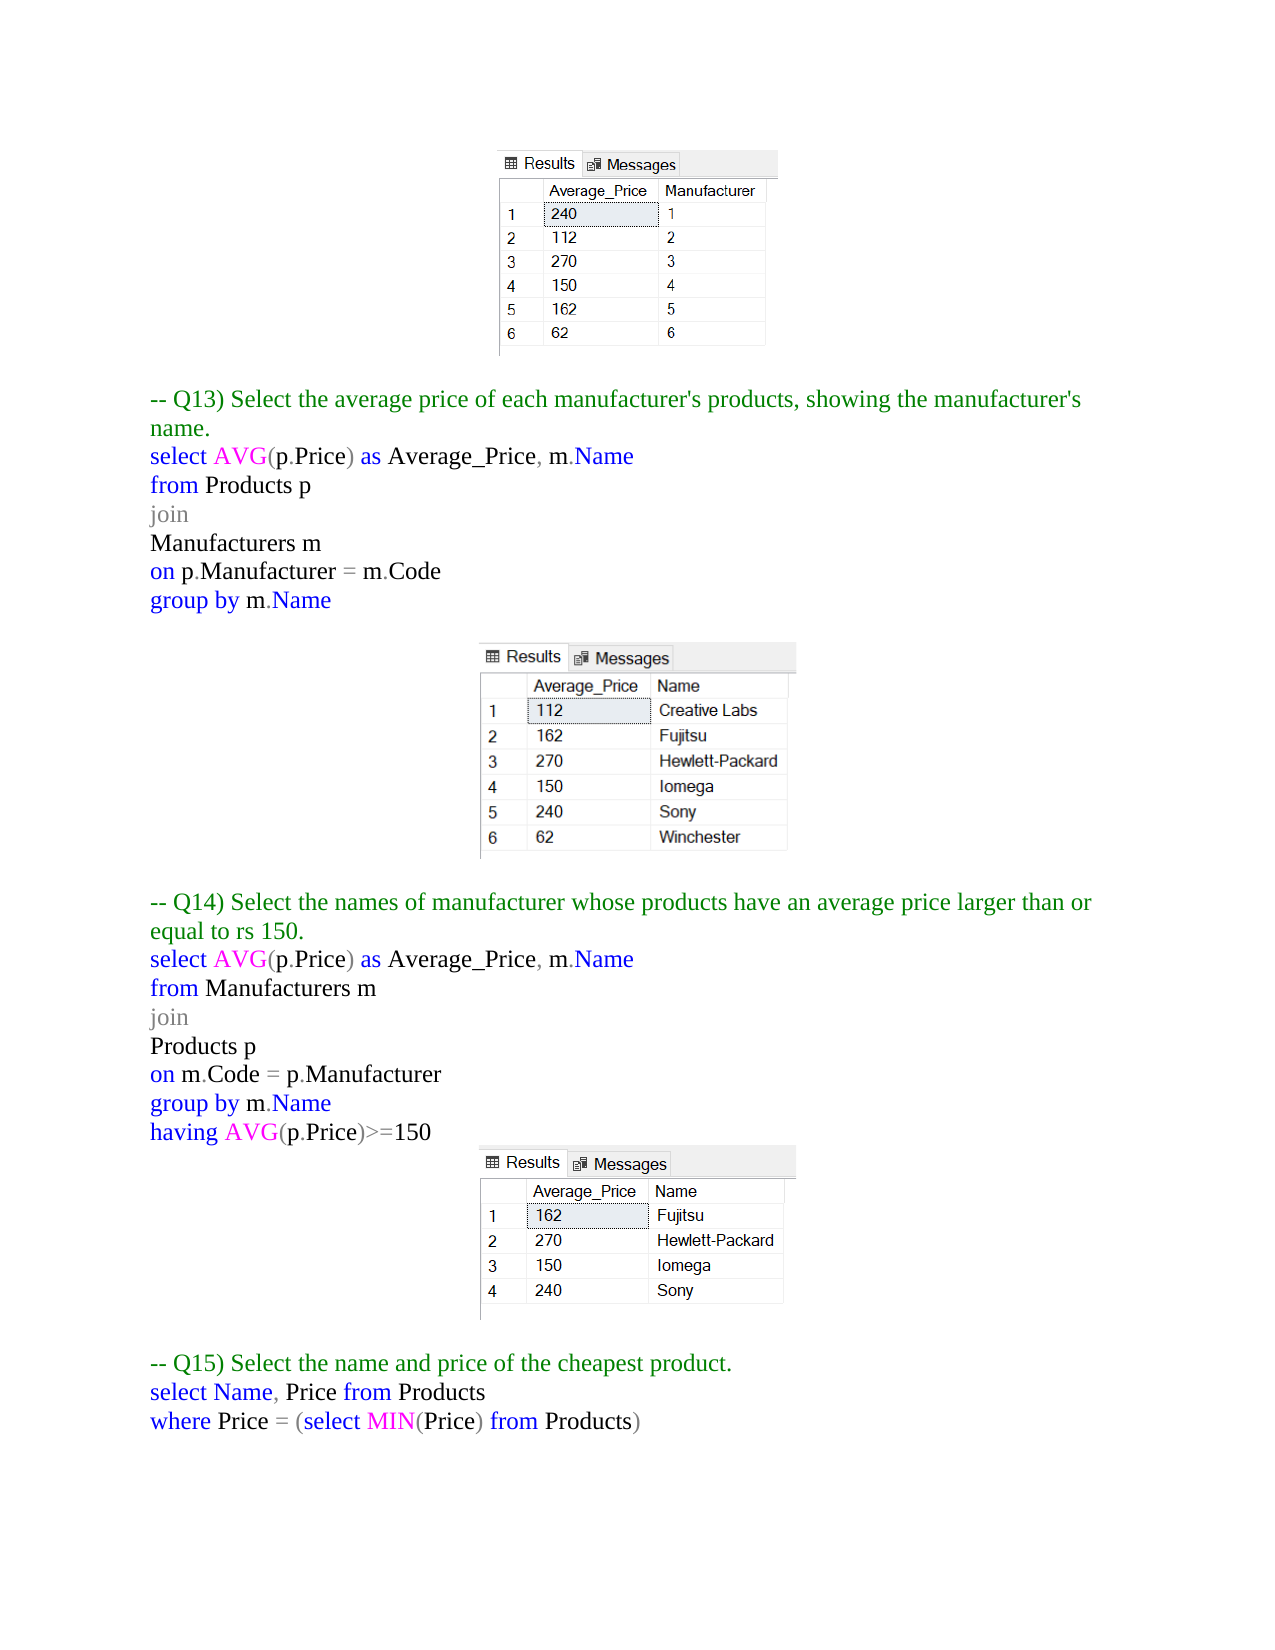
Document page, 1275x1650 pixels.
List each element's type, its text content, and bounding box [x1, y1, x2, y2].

text Manufacturers m [150, 528, 1125, 556]
text select Name, Price from Products [150, 1377, 1125, 1406]
text -- Q13) Select the average price of each manufacturer's products, showing the manufacturer's name. [150, 384, 1125, 441]
text having AVG(p.Price)>=150 [150, 1117, 1125, 1146]
text from Manufacturers m [150, 973, 1125, 1002]
text group by m.Name [150, 585, 1125, 614]
text -- Q15) Select the name and price of the cheapest product. [150, 1348, 1125, 1377]
text select AVG(p.Price) as Average_Price, m.Name [150, 441, 1125, 470]
picture [478, 1145, 797, 1320]
text -- Q14) Select the names of manufacturer whose products have an average price larger than or equal to rs 150. [150, 887, 1125, 944]
text group by m.Name [150, 1088, 1125, 1117]
picture [478, 642, 797, 859]
text Products p [150, 1031, 1125, 1059]
text from Products p [150, 470, 1125, 499]
text on p.Manufacturer = m.Code [150, 556, 1125, 585]
picture [497, 150, 778, 356]
text where Price = (select MIN(Price) from Products) [150, 1406, 1125, 1435]
text on m.Code = p.Manufacturer [150, 1059, 1125, 1088]
text join [150, 499, 1125, 528]
text join [150, 1002, 1125, 1031]
text select AVG(p.Price) as Average_Price, m.Name [150, 944, 1125, 973]
